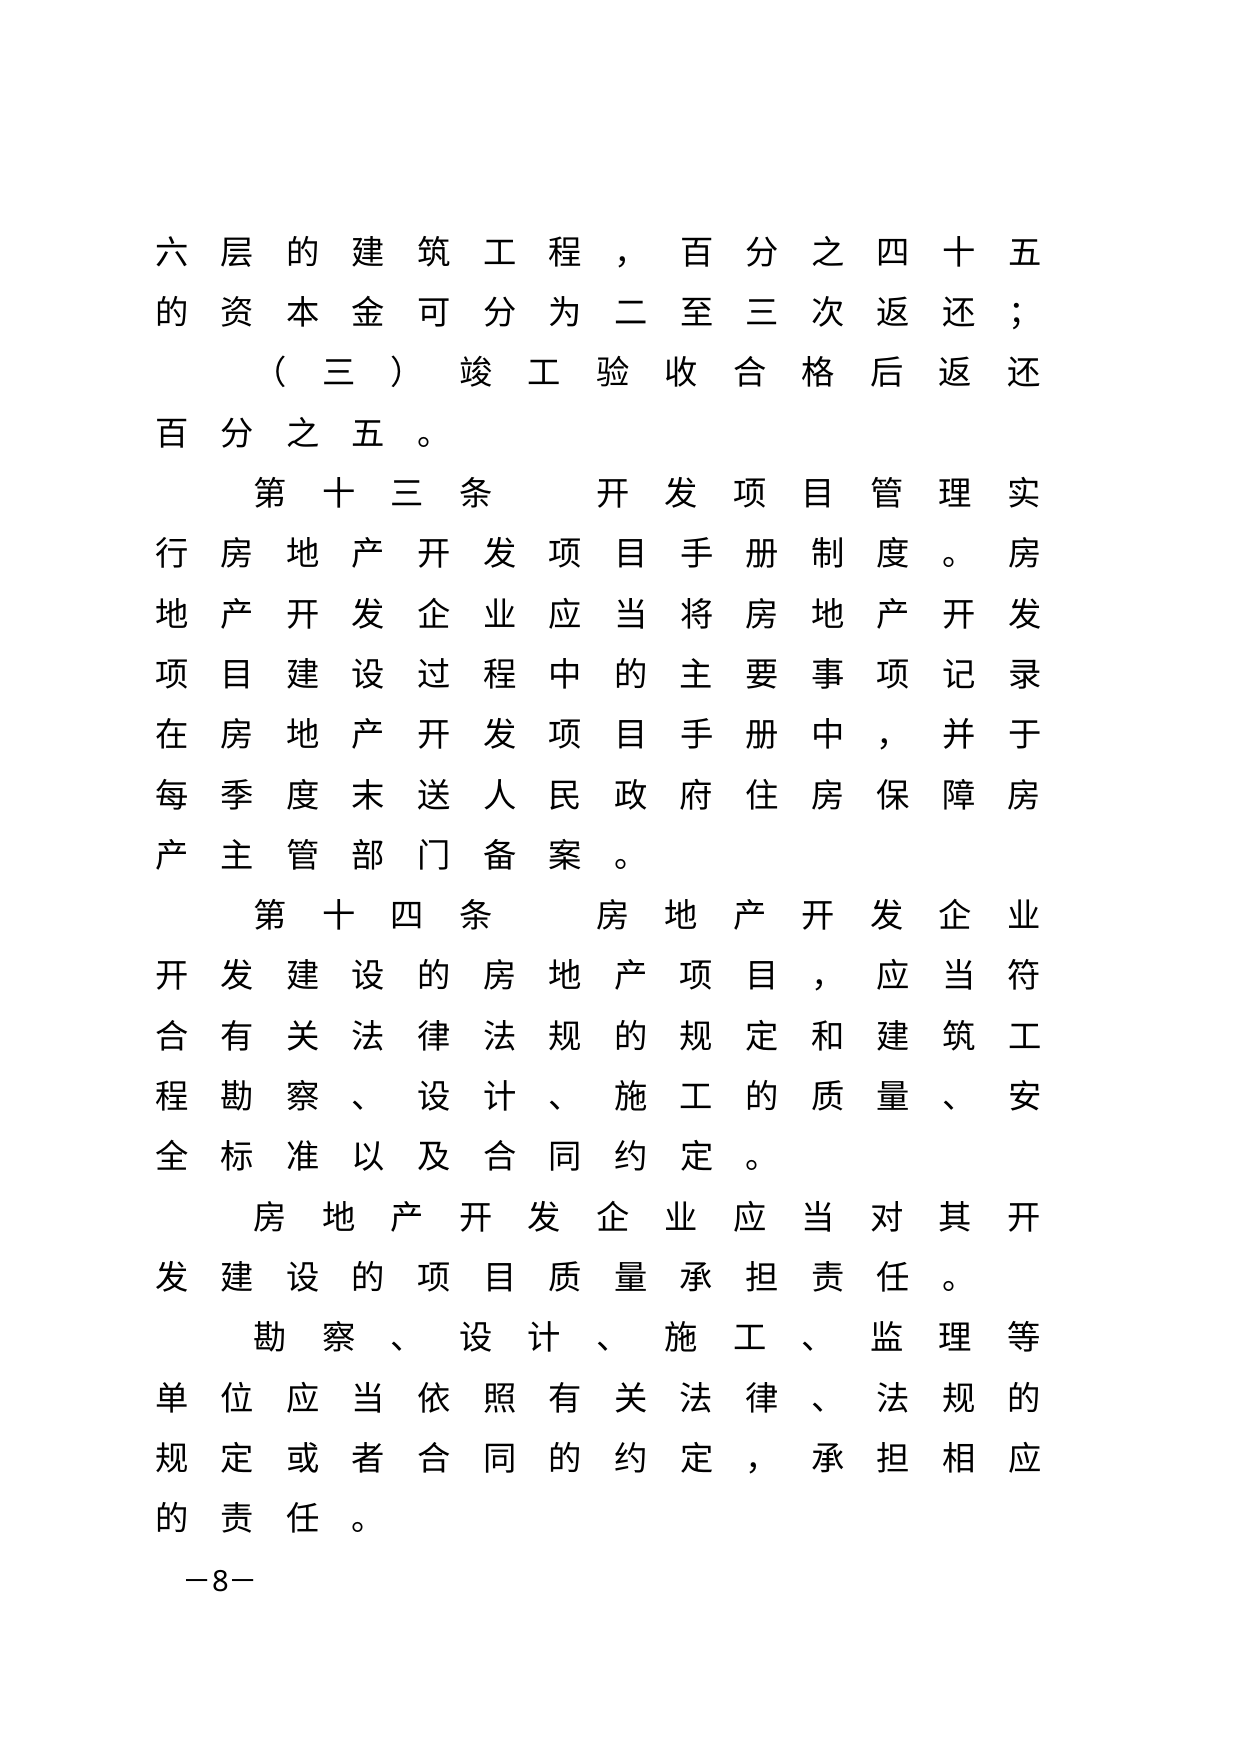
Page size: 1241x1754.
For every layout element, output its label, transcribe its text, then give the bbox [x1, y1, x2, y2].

text 勘察、设计、施工、监理等单位应当依照有关法律、法规的规定或者合同的约定，承担相应的责任。 [155, 1305, 1073, 1546]
text （三）竣工验收合格后返还百分之五。 [155, 340, 1073, 461]
text 第十三条 开发项目管理实行房地产开发项目手册制度。房地产开发企业应当将房地产开发项目建设过程中的主要事项记录在房地产开发项目手册中，并于每季度末送人民政府住房保障房产主管部门备案。 [155, 461, 1073, 883]
text 房地产开发企业应当对其开发建设的项目质量承担责任。 [155, 1184, 1073, 1305]
text （二）主体工程完工并验收合格后返还百分之四十五，超过六层的建筑工程，百分之四十五的资本金可分为二至三次返还； [155, 219, 1073, 340]
text 第十四条 房地产开发企业开发建设的房地产项目，应当符合有关法律法规的规定和建筑工程勘察、设计、施工的质量、安全标准以及合同约定。 [155, 883, 1073, 1184]
